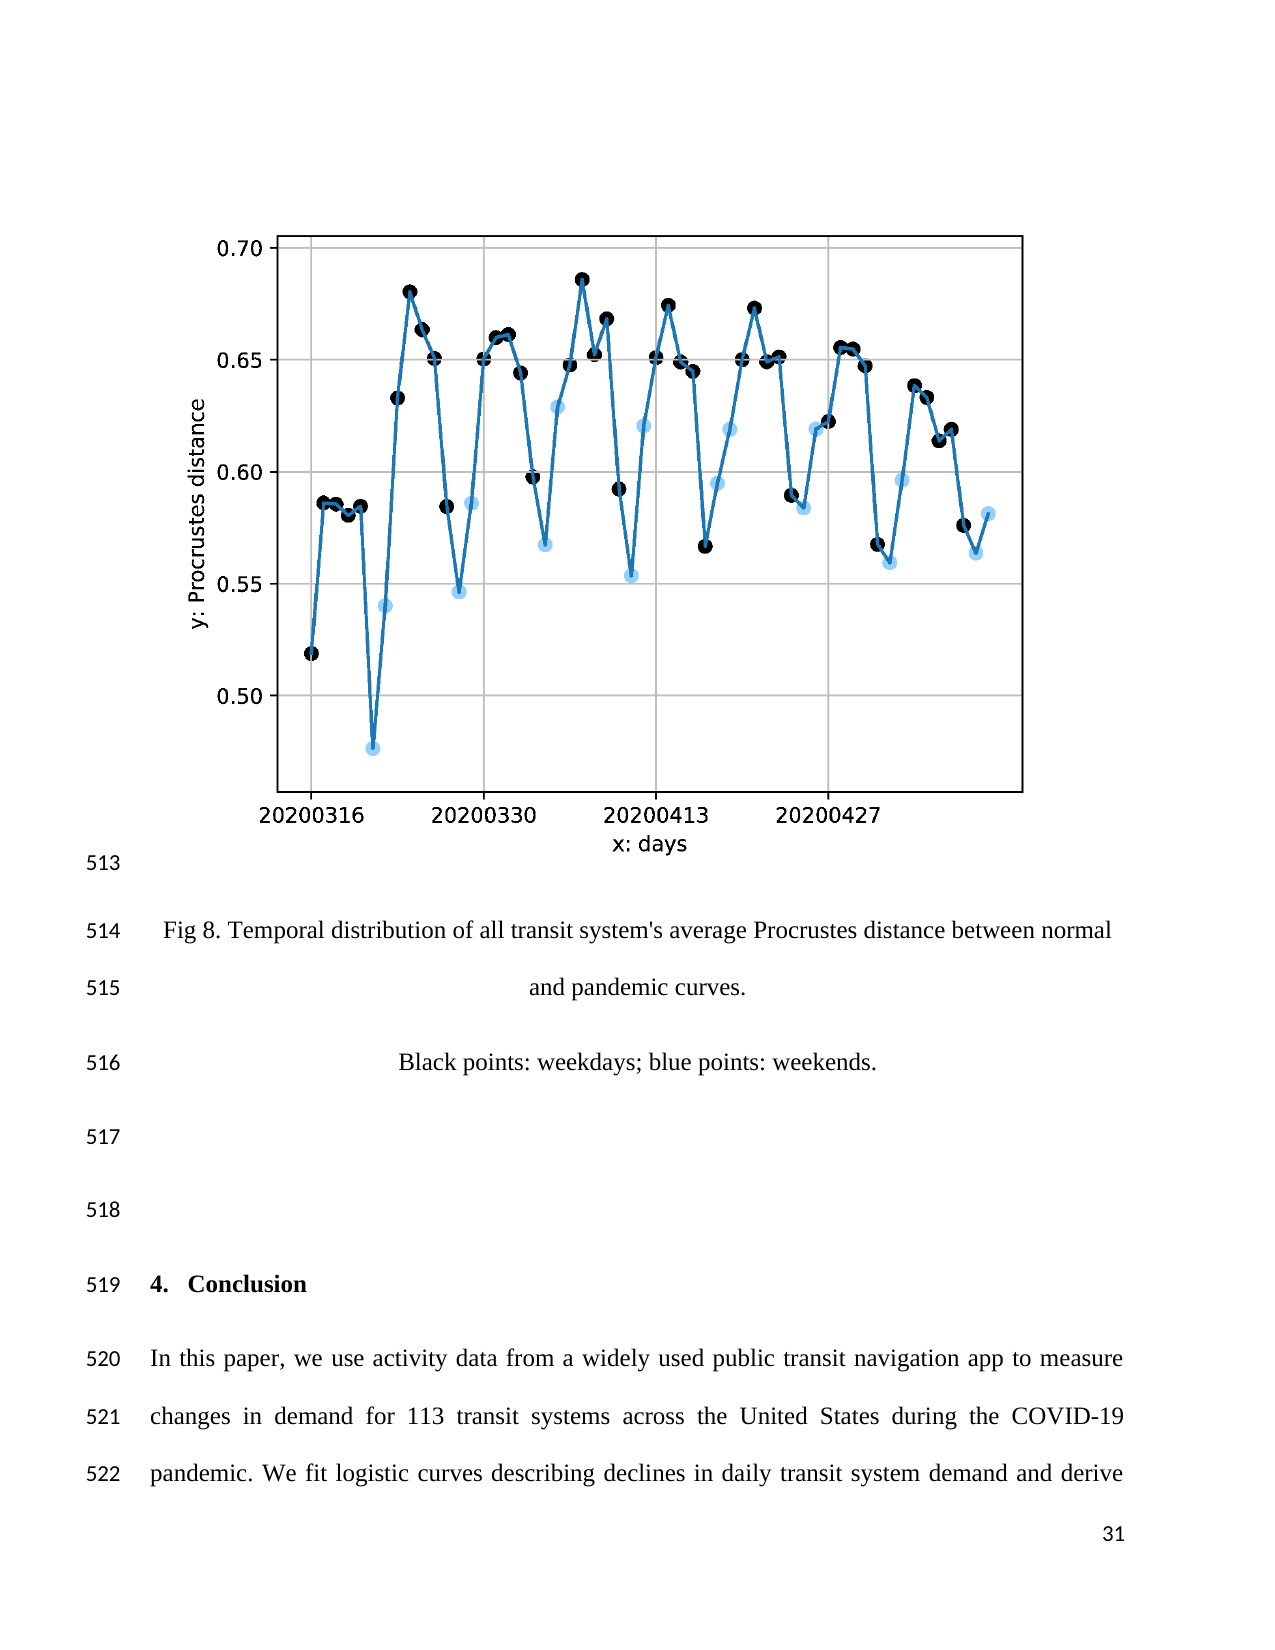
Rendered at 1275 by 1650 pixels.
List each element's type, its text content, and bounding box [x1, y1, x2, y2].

text Fig 8. Temporal distribution of all transit system's average Procrustes distance between normal and pandemic curves. [150, 915, 1125, 1001]
picture [157, 150, 1118, 871]
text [150, 1343, 1125, 1487]
text Black points: weekdays; blue points: weekends. [150, 1047, 1125, 1075]
list Conclusion [150, 1269, 1125, 1298]
